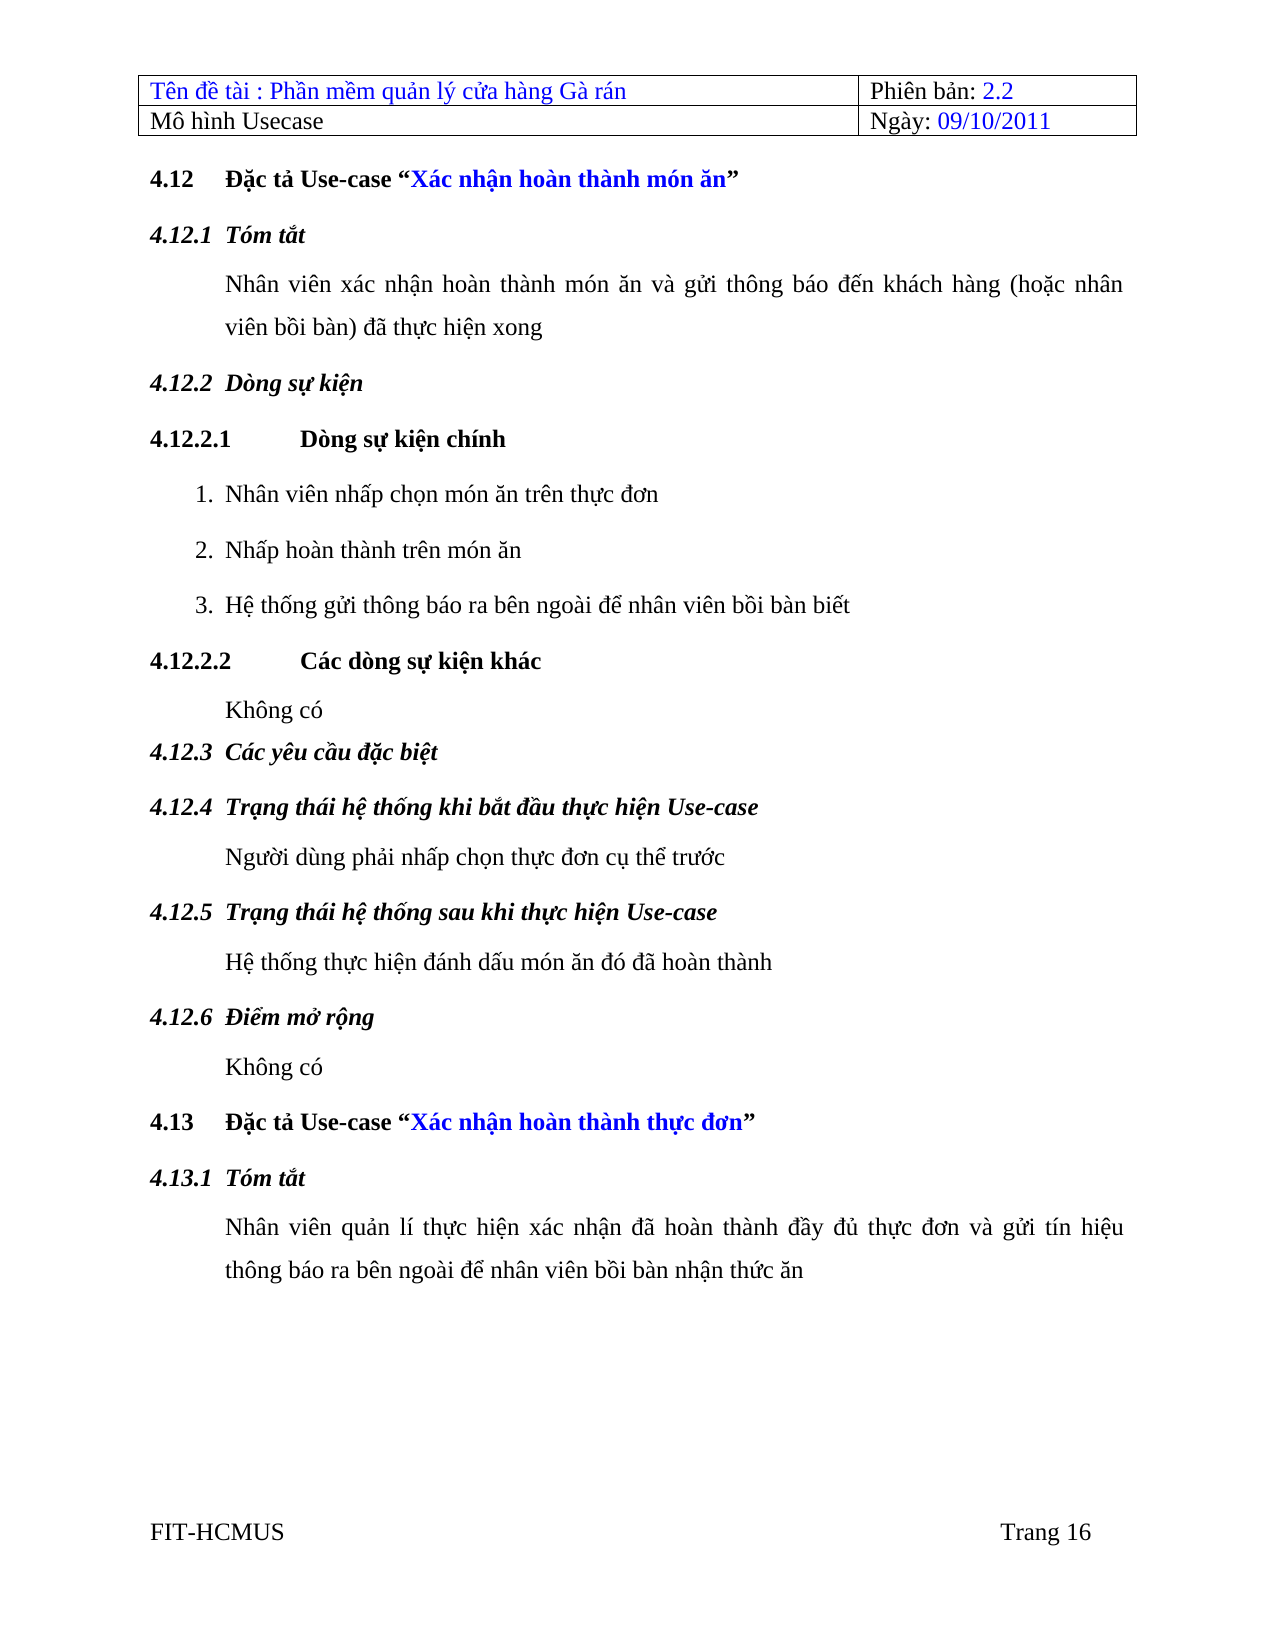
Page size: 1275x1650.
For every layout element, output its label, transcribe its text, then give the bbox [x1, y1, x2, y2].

subtitle Nhấp hoàn thành trên món ăn [195, 535, 1125, 564]
subtitle Đặc tả Use-case “Xác nhận hoàn thành thực đơn” [150, 1107, 1125, 1136]
subtitle Dòng sự kiện chính [150, 424, 1125, 452]
subtitle Điểm mở rộng [150, 1002, 1125, 1031]
text Nhân viên quản lí thực hiện xác nhận đã hoàn thành đầy đủ thực đơn và gửi tín hiệu thông báo ra bên ngoài để nhân viên bồi bàn nhận thức ăn [225, 1212, 1125, 1284]
subtitle Các dòng sự kiện khác [150, 646, 1125, 675]
subtitle Nhân viên nhấp chọn món ăn trên thực đơn [195, 479, 1125, 508]
subtitle Tóm tắt [150, 220, 1125, 249]
subtitle Dòng sự kiện [150, 368, 1125, 397]
text Không có [225, 1052, 1125, 1081]
subtitle Tóm tắt [150, 1163, 1125, 1192]
subtitle Hệ thống gửi thông báo ra bên ngoài để nhân viên bồi bàn biết [195, 591, 1125, 619]
subtitle Trạng thái hệ thống khi bắt đầu thực hiện Use-case [150, 792, 1125, 821]
text Không có [150, 696, 1125, 724]
text Nhân viên xác nhận hoàn thành món ăn và gửi thông báo đến khách hàng (hoặc nhân viên bồi bàn) đã thực hiện xong [225, 269, 1125, 341]
subtitle Các yêu cầu đặc biệt [150, 737, 1125, 766]
text Người dùng phải nhấp chọn thực đơn cụ thể trước [225, 842, 1125, 871]
subtitle Trạng thái hệ thống sau khi thực hiện Use-case [150, 897, 1125, 926]
subtitle Đặc tả Use-case “Xác nhận hoàn thành món ăn” [150, 164, 1125, 193]
text Hệ thống thực hiện đánh dấu món ăn đó đã hoàn thành [225, 947, 1125, 976]
